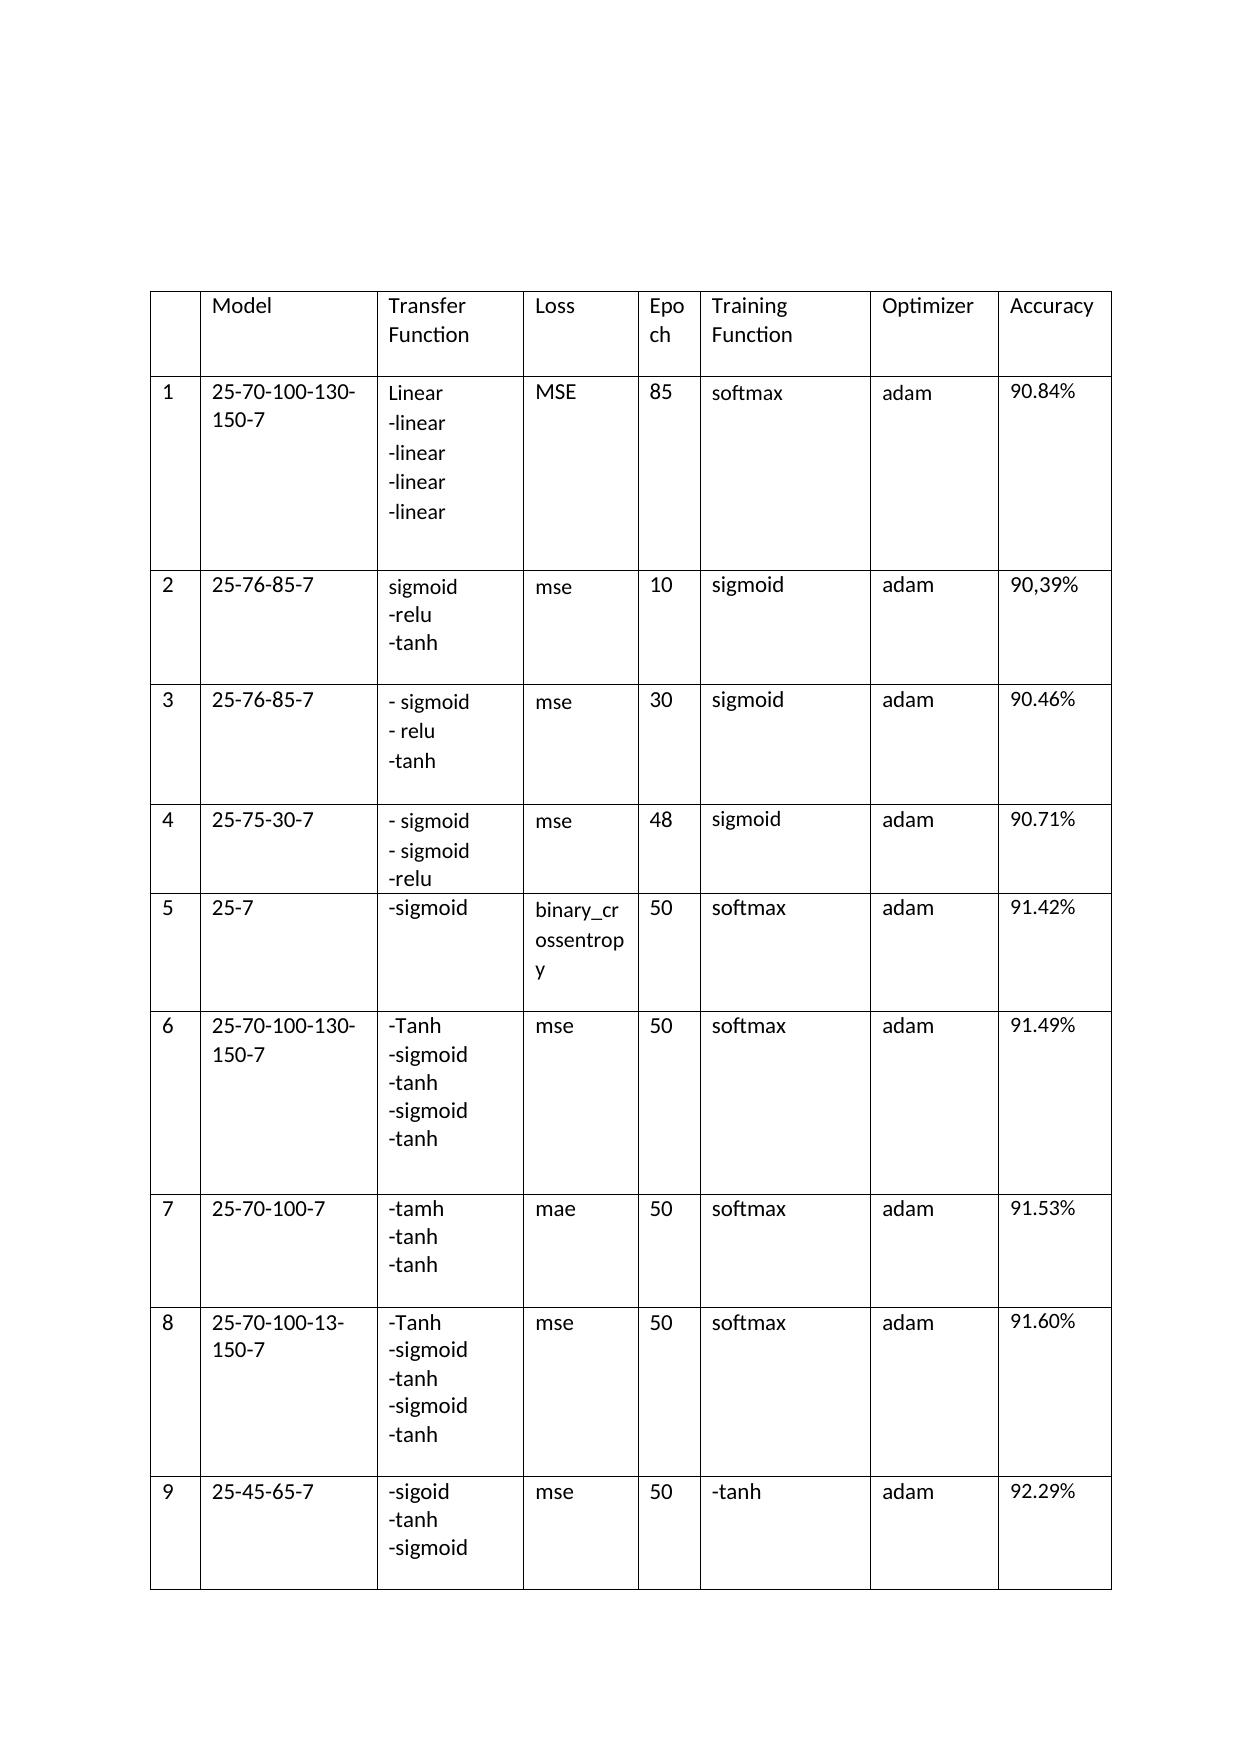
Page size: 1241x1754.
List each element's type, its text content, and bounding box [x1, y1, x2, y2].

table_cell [378, 1477, 523, 1589]
table_cell adam [871, 1195, 998, 1307]
table_cell 30 [639, 685, 700, 804]
table_header Optimizer [871, 292, 998, 376]
table_cell 50 [639, 1195, 700, 1307]
table_cell softmax [701, 1308, 870, 1476]
table_cell softmax [701, 377, 870, 569]
table_cell 50 [639, 1477, 700, 1589]
table_cell 25-75-30-7 [201, 805, 377, 892]
table_cell mse [524, 1308, 638, 1476]
table_cell 25-7 [201, 894, 377, 1011]
table_cell 25-76-85-7 [201, 685, 377, 804]
table_cell 1 [151, 377, 200, 569]
table_header Transfer Function [378, 292, 523, 376]
table_cell 10 [639, 571, 700, 684]
table_cell 5 [151, 894, 200, 1011]
table_cell Linear -linear -linear -linear -linear [378, 377, 523, 569]
table_cell -tanh [701, 1477, 870, 1589]
table_cell 90,39% [999, 571, 1111, 684]
table_cell sigmoid [701, 571, 870, 684]
table_cell adam [871, 1477, 998, 1589]
table_cell softmax [701, 894, 870, 1011]
table_cell binary_crossentropy [524, 894, 638, 1011]
table_cell 91.53% [999, 1195, 1111, 1307]
table_cell sigmoid [701, 685, 870, 804]
table_cell adam [871, 571, 998, 684]
table_cell mse [524, 1477, 638, 1589]
table_cell 4 [151, 805, 200, 892]
table_cell adam [871, 1308, 998, 1476]
table_cell 2 [151, 571, 200, 684]
table_cell 8 [151, 1308, 200, 1476]
table_cell 25-70-100-13-150-7 [201, 1308, 377, 1476]
table_cell mse [524, 571, 638, 684]
table_cell - sigmoid - sigmoid -relu [378, 805, 523, 892]
table_cell adam [871, 377, 998, 569]
table_cell 25-70-100-7 [201, 1195, 377, 1307]
table_cell -tamh -tanh -tanh [378, 1195, 523, 1307]
table_cell 91.42% [999, 894, 1111, 1011]
table_header [151, 292, 200, 376]
table_cell 25-45-65-7 [201, 1477, 377, 1589]
table_cell mse [524, 805, 638, 892]
table_cell 25-76-85-7 [201, 571, 377, 684]
table_cell 9 [151, 1477, 200, 1589]
table_cell 25-70-100-130-150-7 [201, 377, 377, 569]
table_cell adam [871, 805, 998, 892]
table_cell -sigmoid [378, 894, 523, 1011]
table_cell mse [524, 685, 638, 804]
table_cell 7 [151, 1195, 200, 1307]
table_cell 90.46% [999, 685, 1111, 804]
table_cell sigmoid [701, 805, 870, 892]
table_cell 50 [639, 1308, 700, 1476]
table_cell 91.49% [999, 1012, 1111, 1193]
table_cell 50 [639, 1012, 700, 1193]
table_header Training Function [701, 292, 870, 376]
table_cell 6 [151, 1012, 200, 1193]
table_header Epoch [639, 292, 700, 376]
table_cell MSE [524, 377, 638, 569]
table_cell 3 [151, 685, 200, 804]
table_cell -Tanh -sigmoid -tanh -sigmoid -tanh [378, 1012, 523, 1193]
table_cell 90.84% [999, 377, 1111, 569]
table_cell adam [871, 894, 998, 1011]
table_cell 48 [639, 805, 700, 892]
table_cell 50 [639, 894, 700, 1011]
table_header Accuracy [999, 292, 1111, 376]
table_cell softmax [701, 1012, 870, 1193]
table_cell mse [524, 1012, 638, 1193]
table_cell 92.29% [999, 1477, 1111, 1589]
table_cell - sigmoid - relu -tanh [378, 685, 523, 804]
table_header Loss [524, 292, 638, 376]
table_cell 90.71% [999, 805, 1111, 892]
table_cell sigmoid -relu -tanh [378, 571, 523, 684]
table_cell mae [524, 1195, 638, 1307]
table_cell adam [871, 685, 998, 804]
table_cell 91.60% [999, 1308, 1111, 1476]
table_header Model [201, 292, 377, 376]
table_cell 85 [639, 377, 700, 569]
table_cell adam [871, 1012, 998, 1193]
table_cell 25-70-100-130-150-7 [201, 1012, 377, 1193]
table_cell -Tanh -sigmoid -tanh -sigmoid -tanh [378, 1308, 523, 1476]
table_cell softmax [701, 1195, 870, 1307]
